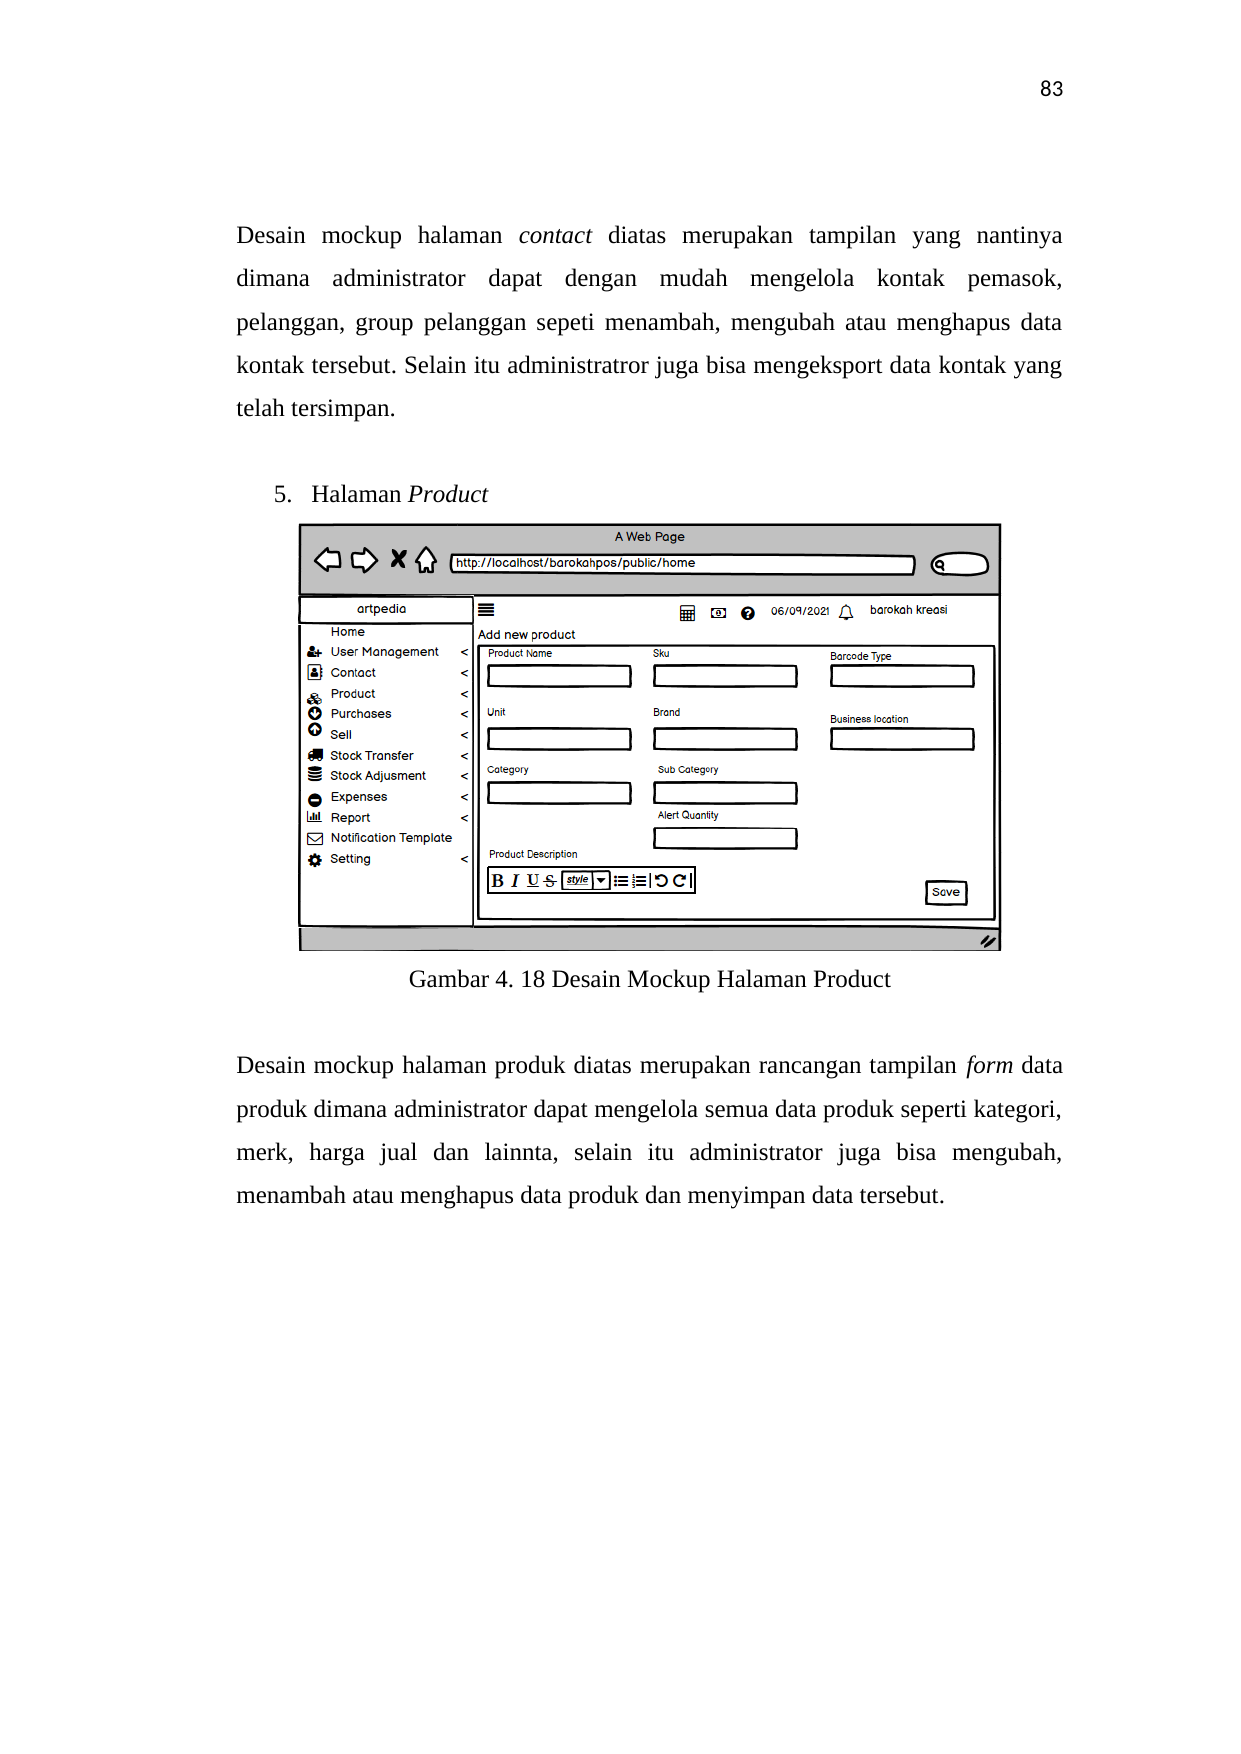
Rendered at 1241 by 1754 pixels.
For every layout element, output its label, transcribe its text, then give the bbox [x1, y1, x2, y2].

text Desain mockup halaman produk diatas merupakan rancangan tampilan form data produk dimana administrator dapat mengelola semua data produk seperti kategori, merk, harga jual dan lainnta, selain itu administrator juga bisa mengubah, menambah atau menghapus data produk dan menyimpan data tersebut. [236, 1051, 1063, 1209]
list Halaman Product [274, 479, 1063, 508]
text Desain mockup halaman contact diatas merupakan tampilan yang nantinya dimana administrator dapat dengan mudah mengelola kontak pemasok, pelanggan, group pelanggan sepeti menambah, mengubah atau menghapus data kontak tersebut. Selain itu administratror juga bisa mengeksport data kontak yang telah tersimpan. [236, 220, 1063, 422]
picture [297, 522, 1003, 951]
text Gambar 4. 18 Desain Mockup Halaman Product [236, 964, 1063, 993]
